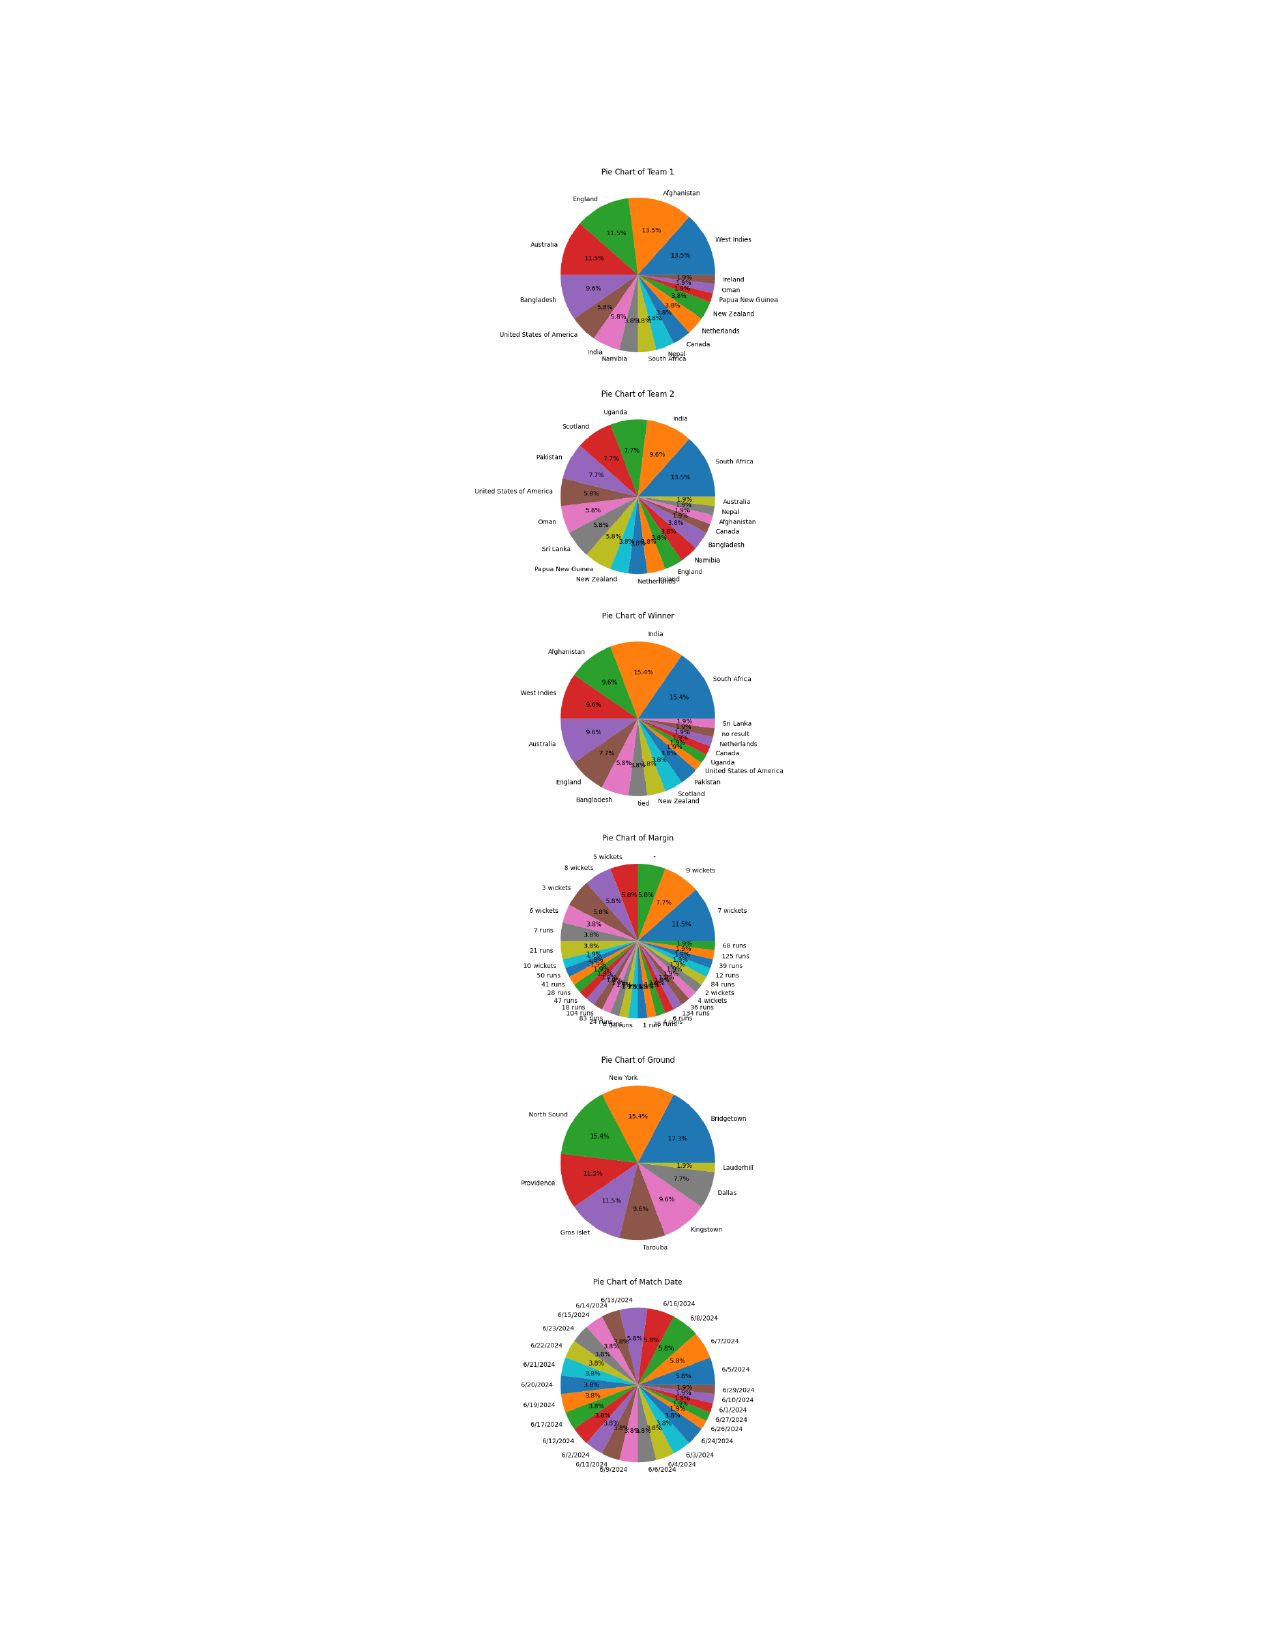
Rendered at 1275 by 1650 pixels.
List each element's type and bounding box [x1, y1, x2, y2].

picture [412, 150, 863, 1500]
